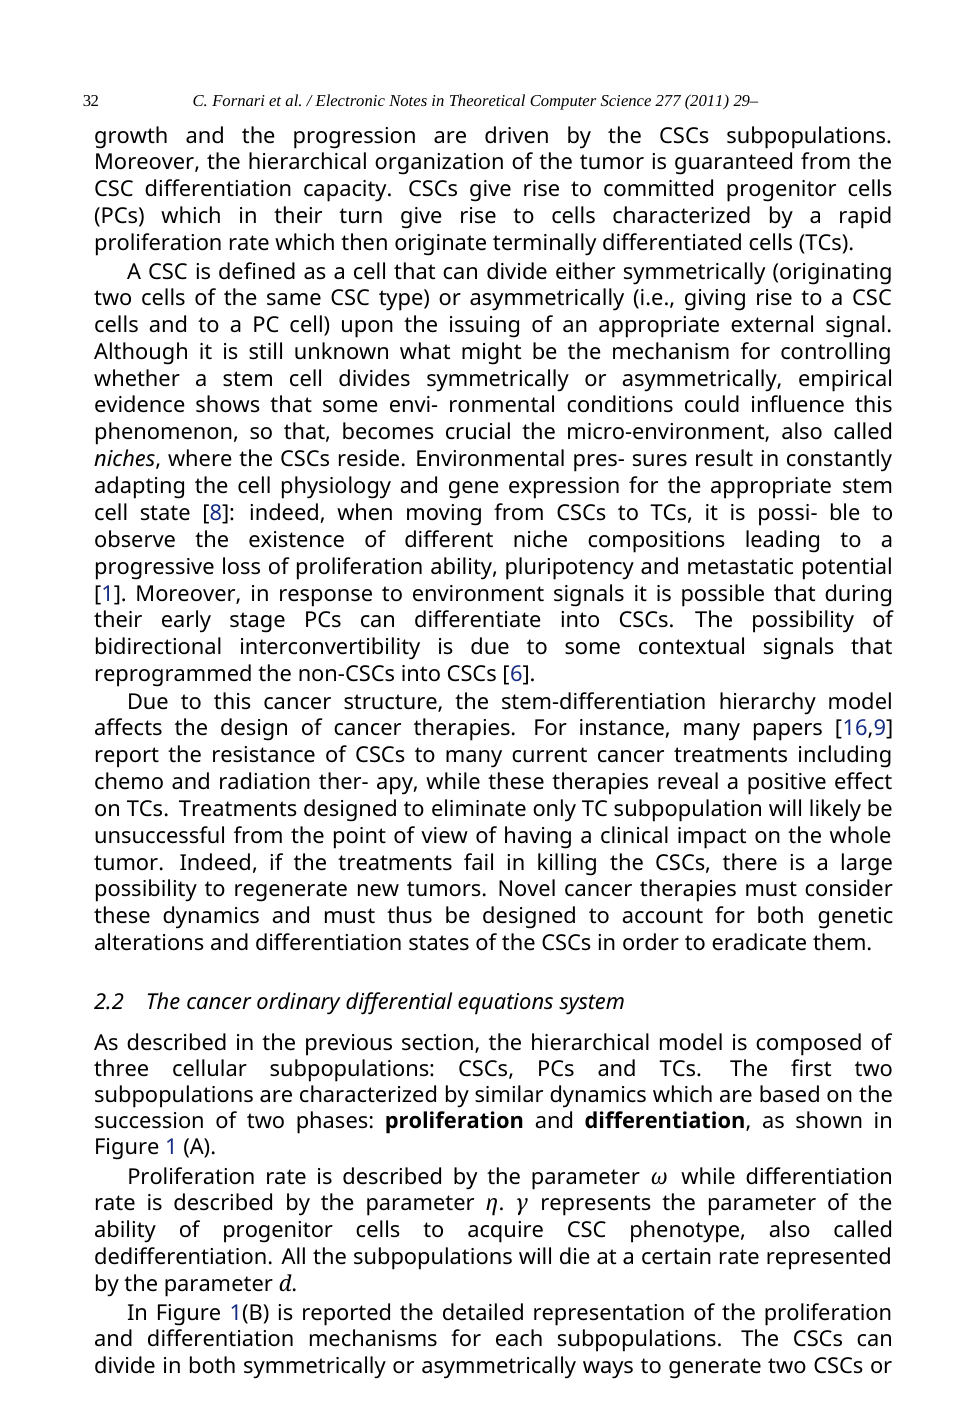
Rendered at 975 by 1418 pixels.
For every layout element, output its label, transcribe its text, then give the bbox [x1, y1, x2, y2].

text As described in the previous section, the hierarchical model is composed of three cellular subpopulations: CSCs, PCs and TCs. The first two subpopulations are characterized by similar dynamics which are based on the succession of two phases: proliferation and differentiation, as shown in Figure 1 (A). [94, 1030, 893, 1161]
list The cancer ordinary differential equations system [94, 986, 904, 1016]
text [94, 1299, 893, 1379]
text Proliferation rate is described by the parameter ω while differentiation rate is described by the parameter η. γ represents the parameter of the ability of progenitor cells to acquire CSC phenotype, also called dedifferentiation. All the subpopulations will die at a certain rate represented by the parameter d. [94, 1163, 893, 1298]
text growth and the progression are driven by the CSCs subpopulations. Moreover, the hierarchical organization of the tumor is guaranteed from the CSC differentiation capacity. CSCs give rise to committed progenitor cells (PCs) which in their turn give rise to cells characterized by a rapid proliferation rate which then originate terminally differentiated cells (TCs). [94, 122, 893, 257]
text Due to this cancer structure, the stem-differentiation hierarchy model affects the design of cancer therapies. For instance, many papers [16,9] report the resistance of CSCs to many current cancer treatments including chemo and radiation ther- apy, while these therapies reveal a positive effect on TCs. Treatments designed to eliminate only TC subpopulation will likely be unsuccessful from the point of view of having a clinical impact on the whole tumor. Indeed, if the treatments fail in killing the CSCs, there is a large possibility to regenerate new tumors. Novel cancer therapies must consider these dynamics and must thus be designed to account for both genetic alterations and differentiation states of the CSCs in order to eradicate them. [94, 688, 893, 957]
text A CSC is defined as a cell that can divide either symmetrically (originating two cells of the same CSC type) or asymmetrically (i.e., giving rise to a CSC cells and to a PC cell) upon the issuing of an appropriate external signal. Although it is still unknown what might be the mechanism for controlling whether a stem cell divides symmetrically or asymmetrically, empirical evidence shows that some envi- ronmental conditions could influence this phenomenon, so that, becomes crucial the micro-environment, also called niches, where the CSCs reside. Environmental pres- sures result in constantly adapting the cell physiology and gene expression for the appropriate stem cell state [8]: indeed, when moving from CSCs to TCs, it is possi- ble to observe the existence of different niche compositions leading to a progressive loss of proliferation ability, pluripotency and metastatic potential [1]. Moreover, in response to environment signals it is possible that during their early stage PCs can differentiate into CSCs. The possibility of bidirectional interconvertibility is due to some contextual signals that reprogrammed the non-CSCs into CSCs [6]. [94, 258, 893, 688]
